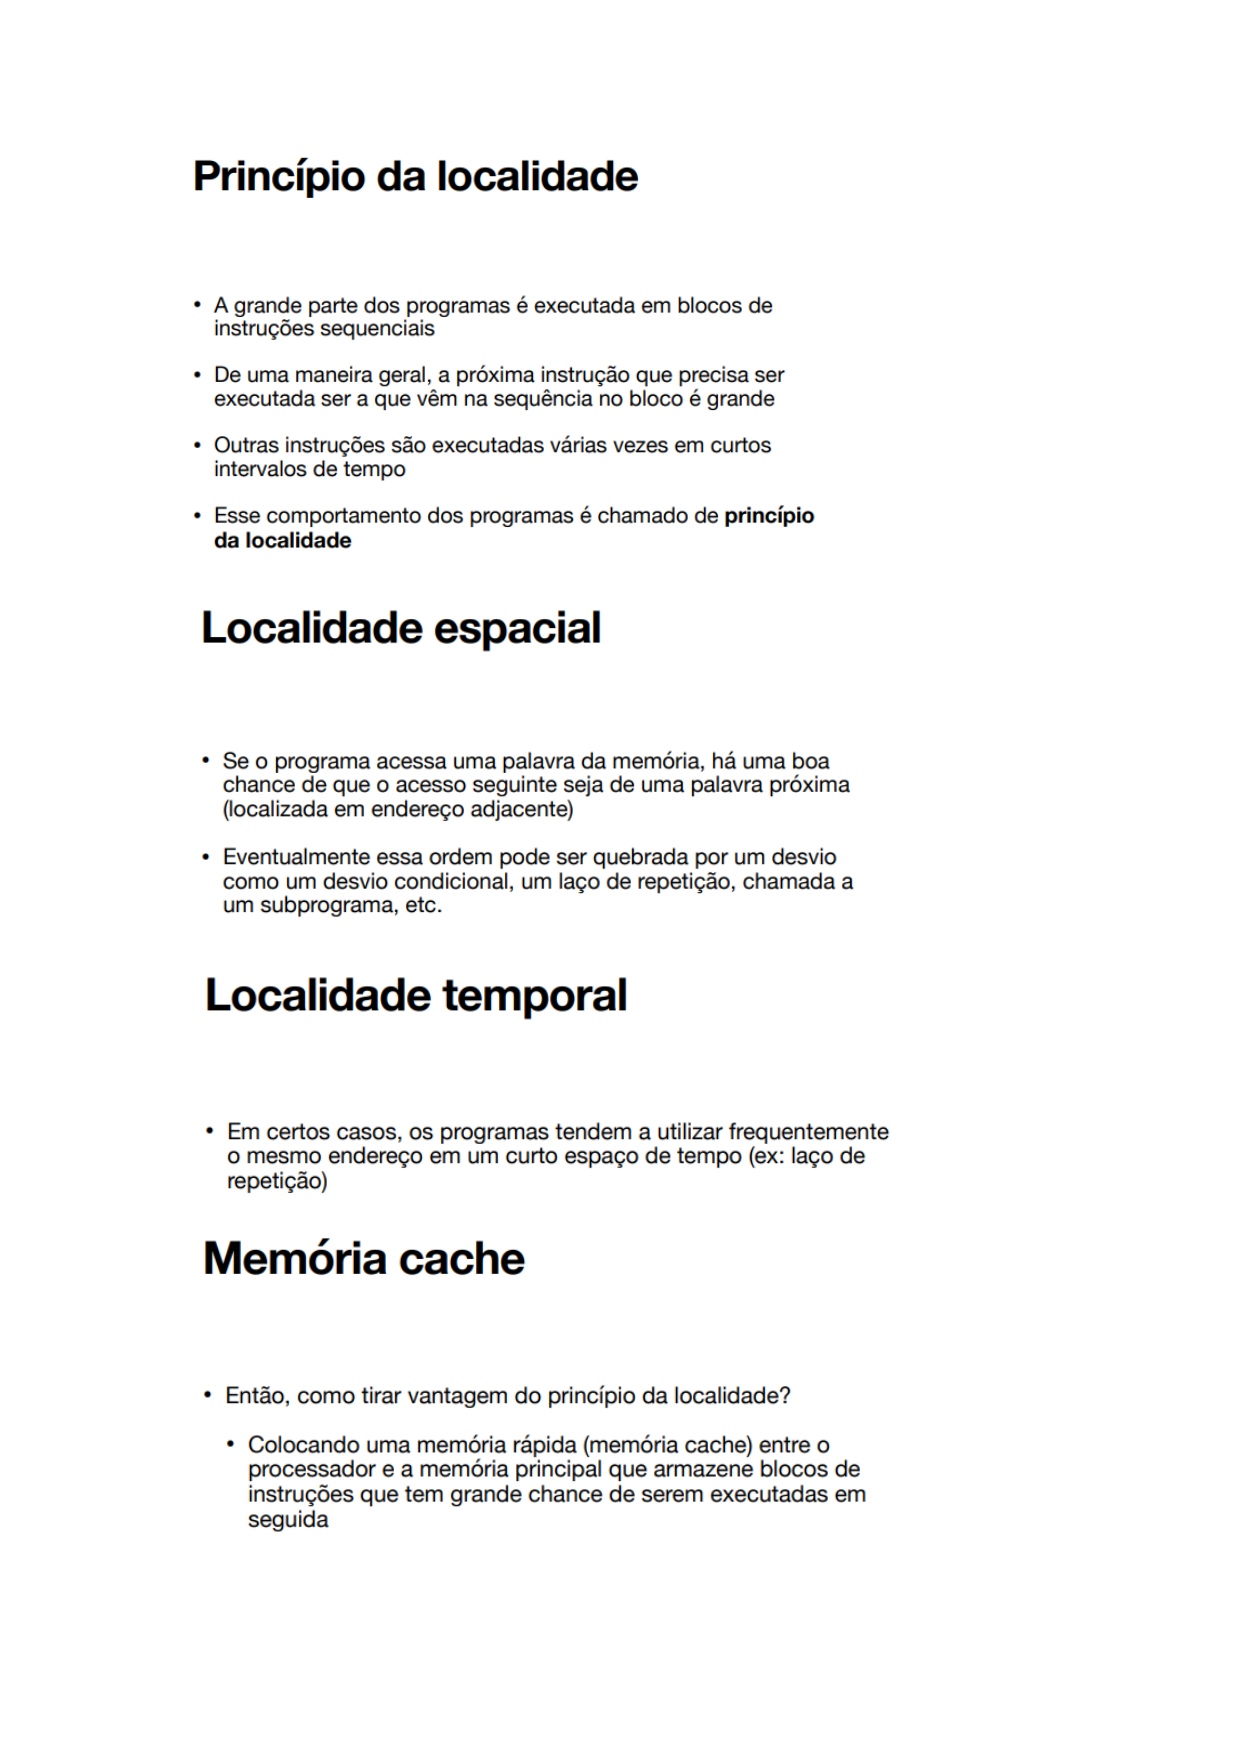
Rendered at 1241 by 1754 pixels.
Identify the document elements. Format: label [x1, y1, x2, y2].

picture [177, 147, 835, 579]
picture [177, 958, 920, 1210]
picture [177, 597, 890, 940]
picture [177, 1228, 909, 1575]
